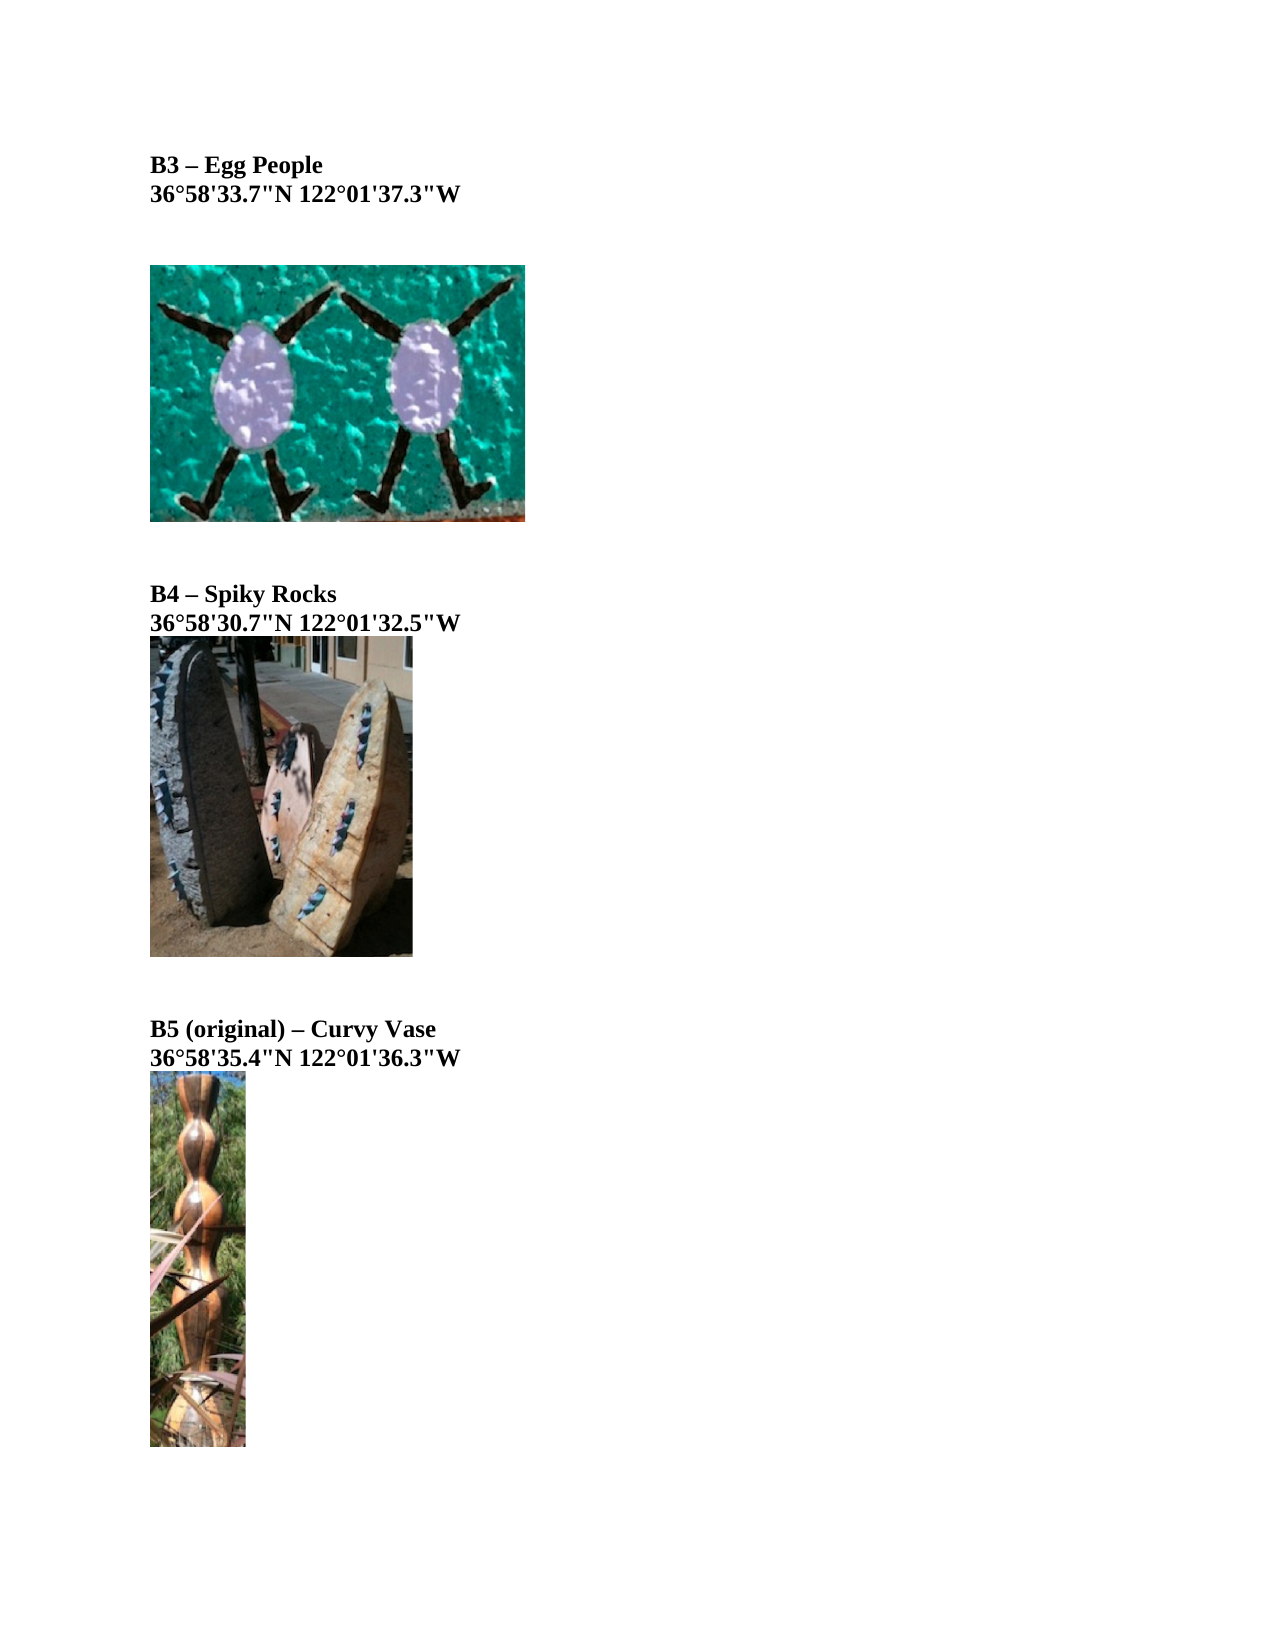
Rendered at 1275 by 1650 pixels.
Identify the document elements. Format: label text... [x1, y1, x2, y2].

picture [150, 1071, 246, 1447]
text 36°58'30.7"N 122°01'32.5"W [150, 608, 1125, 637]
text B4 – Spiky Rocks [150, 579, 1125, 608]
text B3 – Egg People [150, 150, 1125, 179]
picture [150, 636, 413, 957]
picture [150, 265, 525, 522]
text 36°58'33.7"N 122°01'37.3"W [150, 179, 1125, 207]
text B5 (original) – Curvy Vase [150, 1014, 1125, 1043]
text 36°58'35.4"N 122°01'36.3"W [150, 1043, 1125, 1072]
